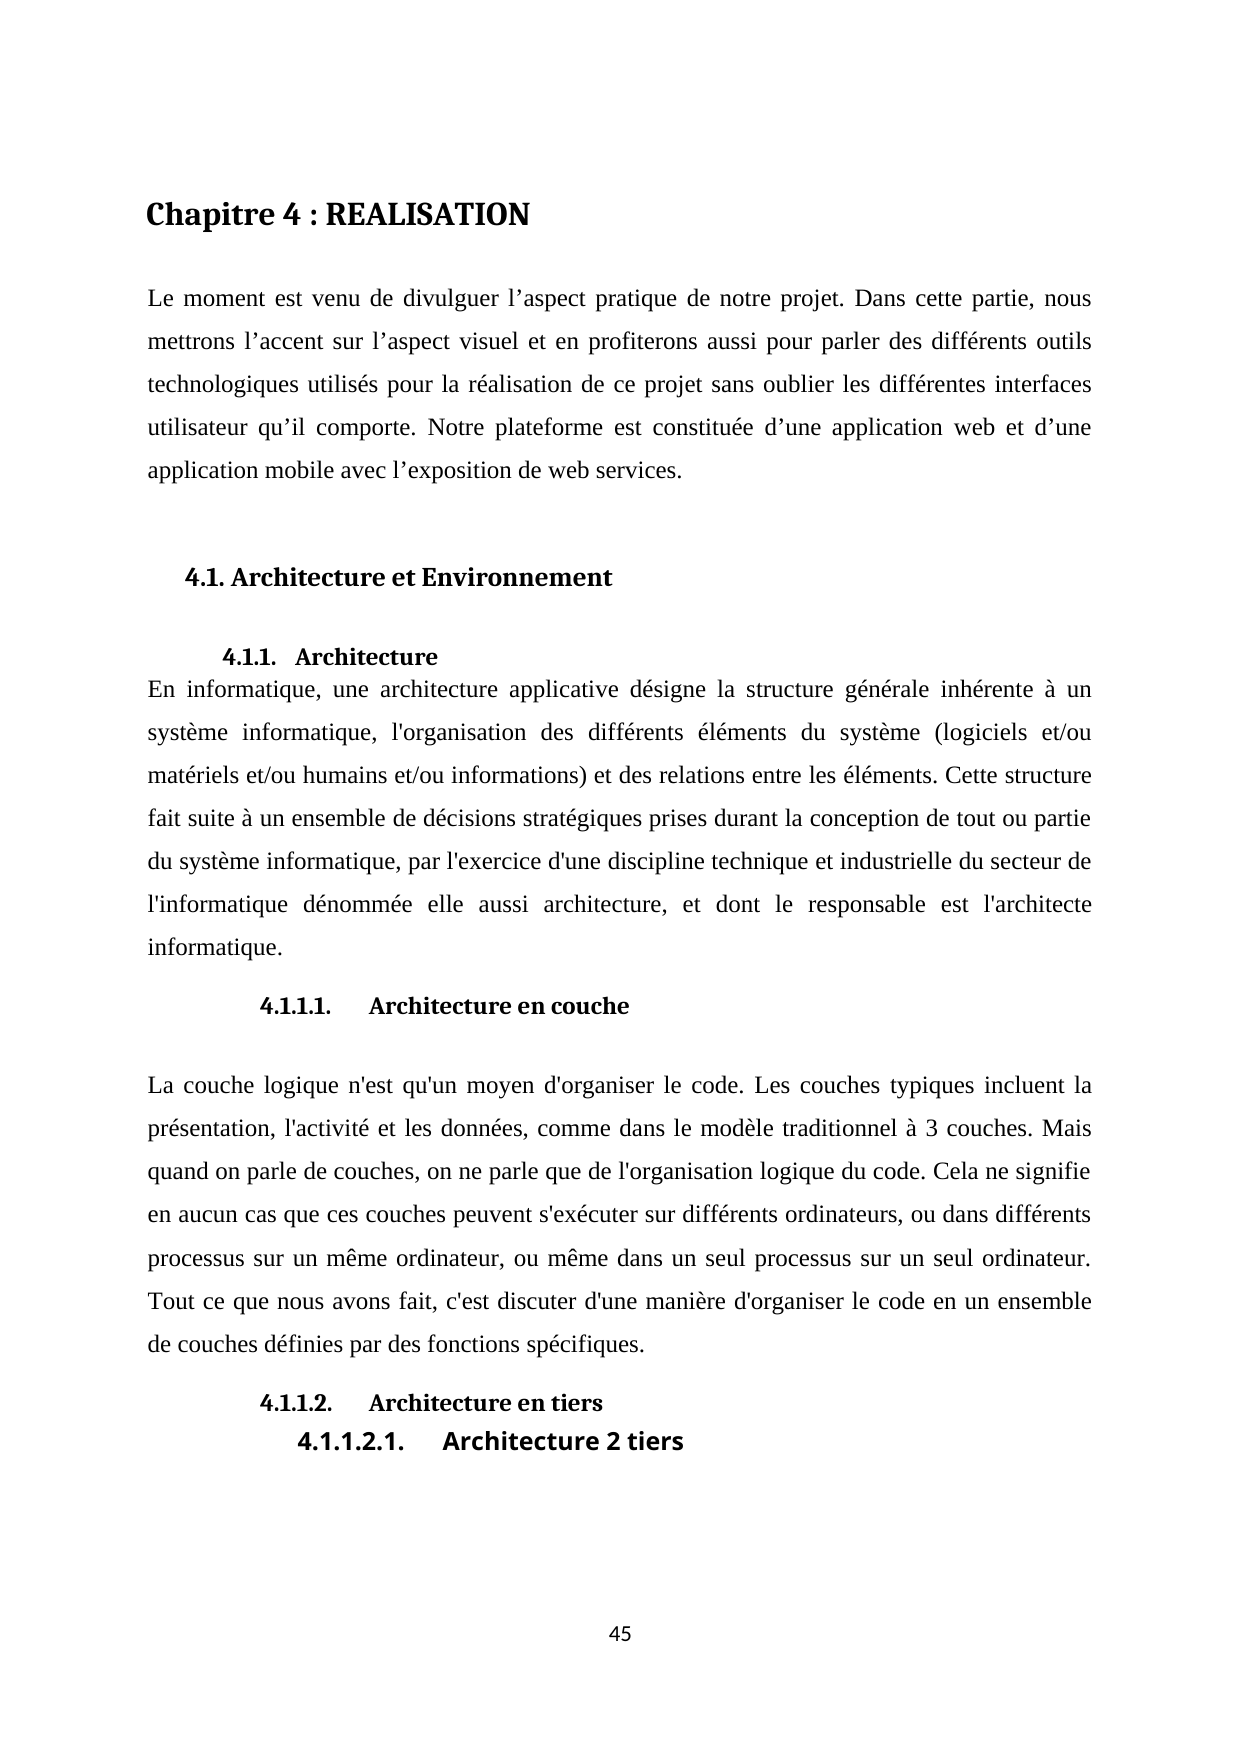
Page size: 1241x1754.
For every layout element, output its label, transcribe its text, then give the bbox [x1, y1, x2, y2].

subtitle Architecture 2 tiers [297, 1424, 1093, 1458]
subtitle Architecture en couche [260, 992, 1093, 1021]
subtitle Architecture en tiers [260, 1389, 1093, 1417]
subtitle Chapitre 4 : REALISATION [146, 195, 1093, 233]
subtitle Architecture [222, 643, 1093, 671]
subtitle 4.1. Architecture et Environnement [185, 562, 1093, 593]
text Le moment est venu de divulguer l’aspect pratique de notre projet. Dans cette partie, nous mettrons l’accent sur l’aspect visuel et en profiterons aussi pour parler des différents outils technologiques utilisés pour la réalisation de ce projet sans oublier les différentes interfaces utilisateur qu’il comporte. Notre plateforme est constituée d’une application web et d’une application mobile avec l’exposition de web services. [147, 283, 1093, 484]
text La couche logique n'est qu'un moyen d'organiser le code. Les couches typiques incluent la présentation, l'activité et les données, comme dans le modèle traditionnel à 3 couches. Mais quand on parle de couches, on ne parle que de l'organisation logique du code. Cela ne signifie en aucun cas que ces couches peuvent s'exécuter sur différents ordinateurs, ou dans différents processus sur un même ordinateur, ou même dans un seul processus sur un seul ordinateur. Tout ce que nous avons fait, c'est discuter d'une manière d'organiser le code en un ensemble de couches définies par des fonctions spécifiques. [147, 1070, 1093, 1358]
text En informatique, une architecture applicative désigne la structure générale inhérente à un système informatique, l'organisation des différents éléments du système (logiciels et/ou matériels et/ou humains et/ou informations) et des relations entre les éléments. Cette structure fait suite à un ensemble de décisions stratégiques prises durant la conception de tout ou partie du système informatique, par l'exercice d'une discipline technique et industrielle du secteur de l'informatique dénommée elle aussi architecture, et dont le responsable est l'architecte informatique. [147, 674, 1093, 961]
